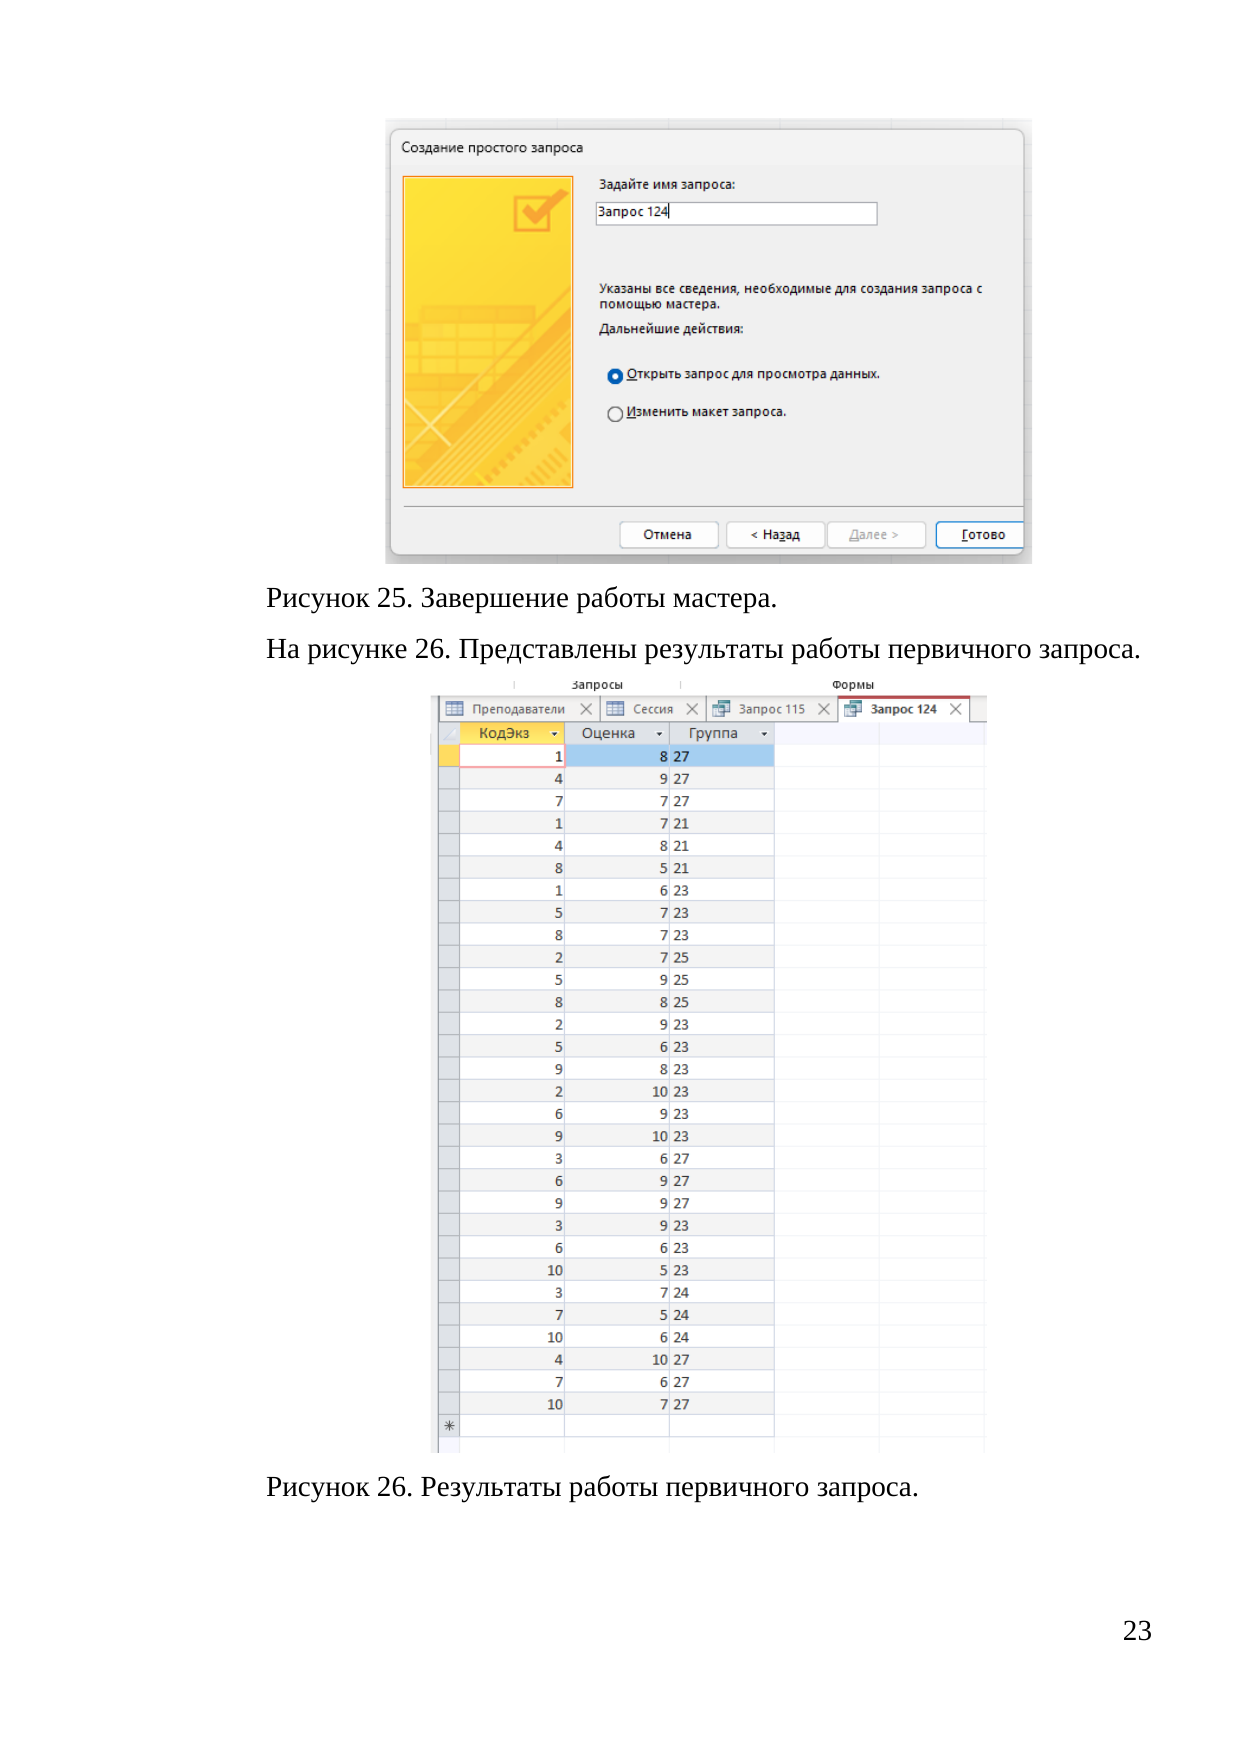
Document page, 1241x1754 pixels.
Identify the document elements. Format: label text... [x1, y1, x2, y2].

picture [430, 681, 987, 1453]
picture [385, 118, 1033, 564]
text На рисунке 26. Представлены результаты работы первичного запроса. [177, 631, 1152, 664]
text Рисунок 26. Результаты работы первичного запроса. [177, 1469, 1152, 1503]
text Рисунок 25. Завершение работы мастера. [177, 581, 1152, 614]
